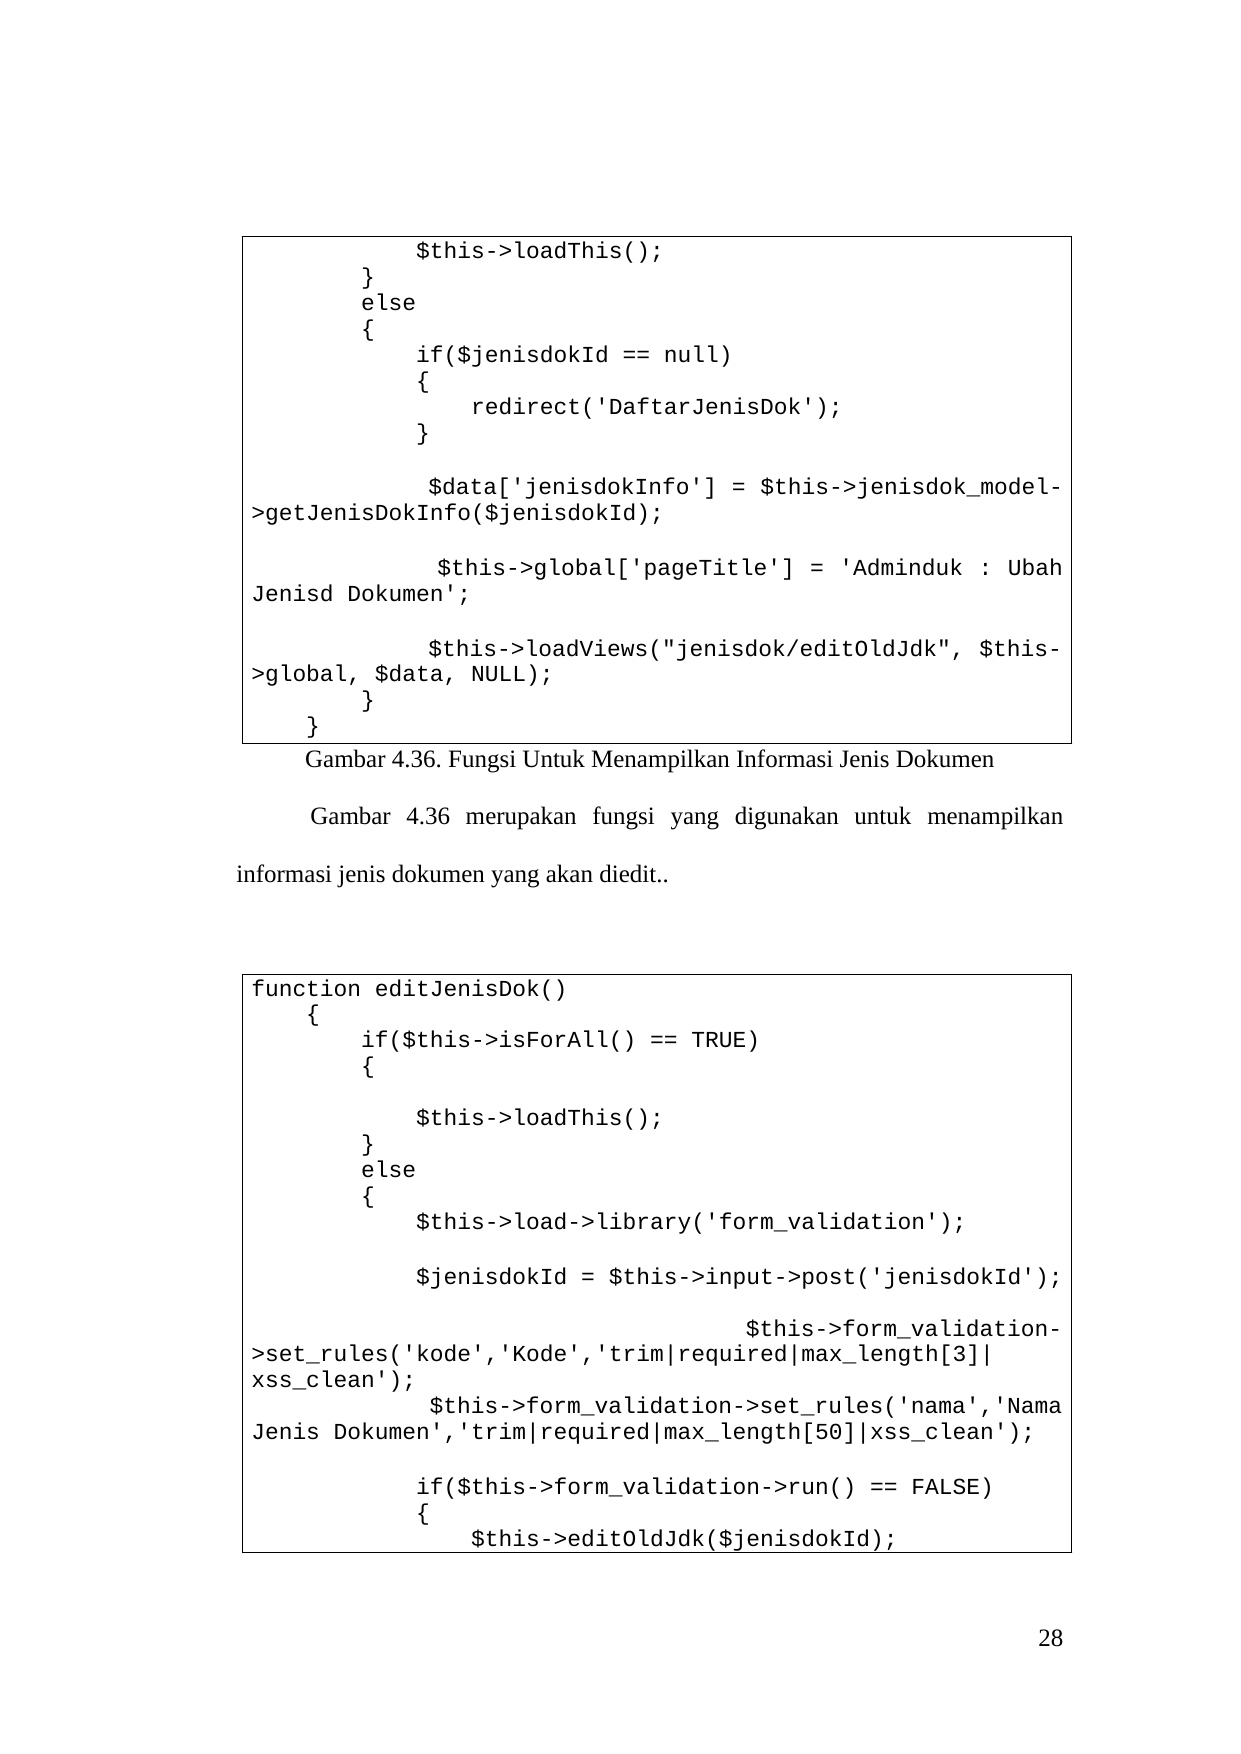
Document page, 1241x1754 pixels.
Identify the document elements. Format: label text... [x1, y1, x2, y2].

text } [243, 686, 1071, 712]
text redirect('DaftarJenisDok'); [243, 392, 1071, 418]
text { [243, 1181, 1071, 1207]
text $this->load->library('form_validation'); [243, 1207, 1071, 1236]
text if($this->form_validation->run() == FALSE) [243, 1472, 1071, 1498]
text { [243, 1000, 1071, 1026]
text Gambar 4.36 merupakan fungsi yang digunakan untuk menampilkan informasi jenis dokumen yang akan diedit.. [236, 801, 1063, 887]
text $data['jenisdokInfo'] = $this->jenisdok_model->getJenisDokInfo($jenisdokId); [243, 472, 1071, 527]
text } [243, 1129, 1071, 1155]
text $this->form_validation->set_rules('kode','Kode','trim|required|max_length[3]|xss_clean'); [243, 1314, 1071, 1392]
text else [243, 1155, 1071, 1181]
text $this->editOldJdk($jenisdokId); [243, 1524, 1071, 1552]
text { [243, 1498, 1071, 1524]
subtitle Gambar 4.36. Fungsi Untuk Menampilkan Informasi Jenis Dokumen [236, 744, 1063, 772]
text if($this->isForAll() == TRUE) [243, 1026, 1071, 1052]
text } [243, 262, 1071, 288]
text $this->form_validation->set_rules('nama','Nama Jenis Dokumen','trim|required|max_length[50]|xss_clean'); [243, 1392, 1071, 1447]
text if($jenisdokId == null) [243, 340, 1071, 366]
text { [243, 366, 1071, 392]
text $this->global['pageTitle'] = 'Adminduk : Ubah Jenisd Dokumen'; [243, 553, 1071, 608]
text { [243, 1052, 1071, 1081]
text { [243, 314, 1071, 340]
text $this->loadThis(); [243, 1103, 1071, 1129]
text } [243, 712, 1071, 743]
text $this->loadThis(); [243, 237, 1071, 262]
text else [243, 288, 1071, 314]
text } [243, 418, 1071, 447]
text $jenisdokId = $this->input->post('jenisdokId'); [243, 1262, 1071, 1291]
text $this->loadViews("jenisdok/editOldJdk", $this->global, $data, NULL); [243, 634, 1071, 686]
text function editJenisDok() [243, 975, 1071, 1000]
